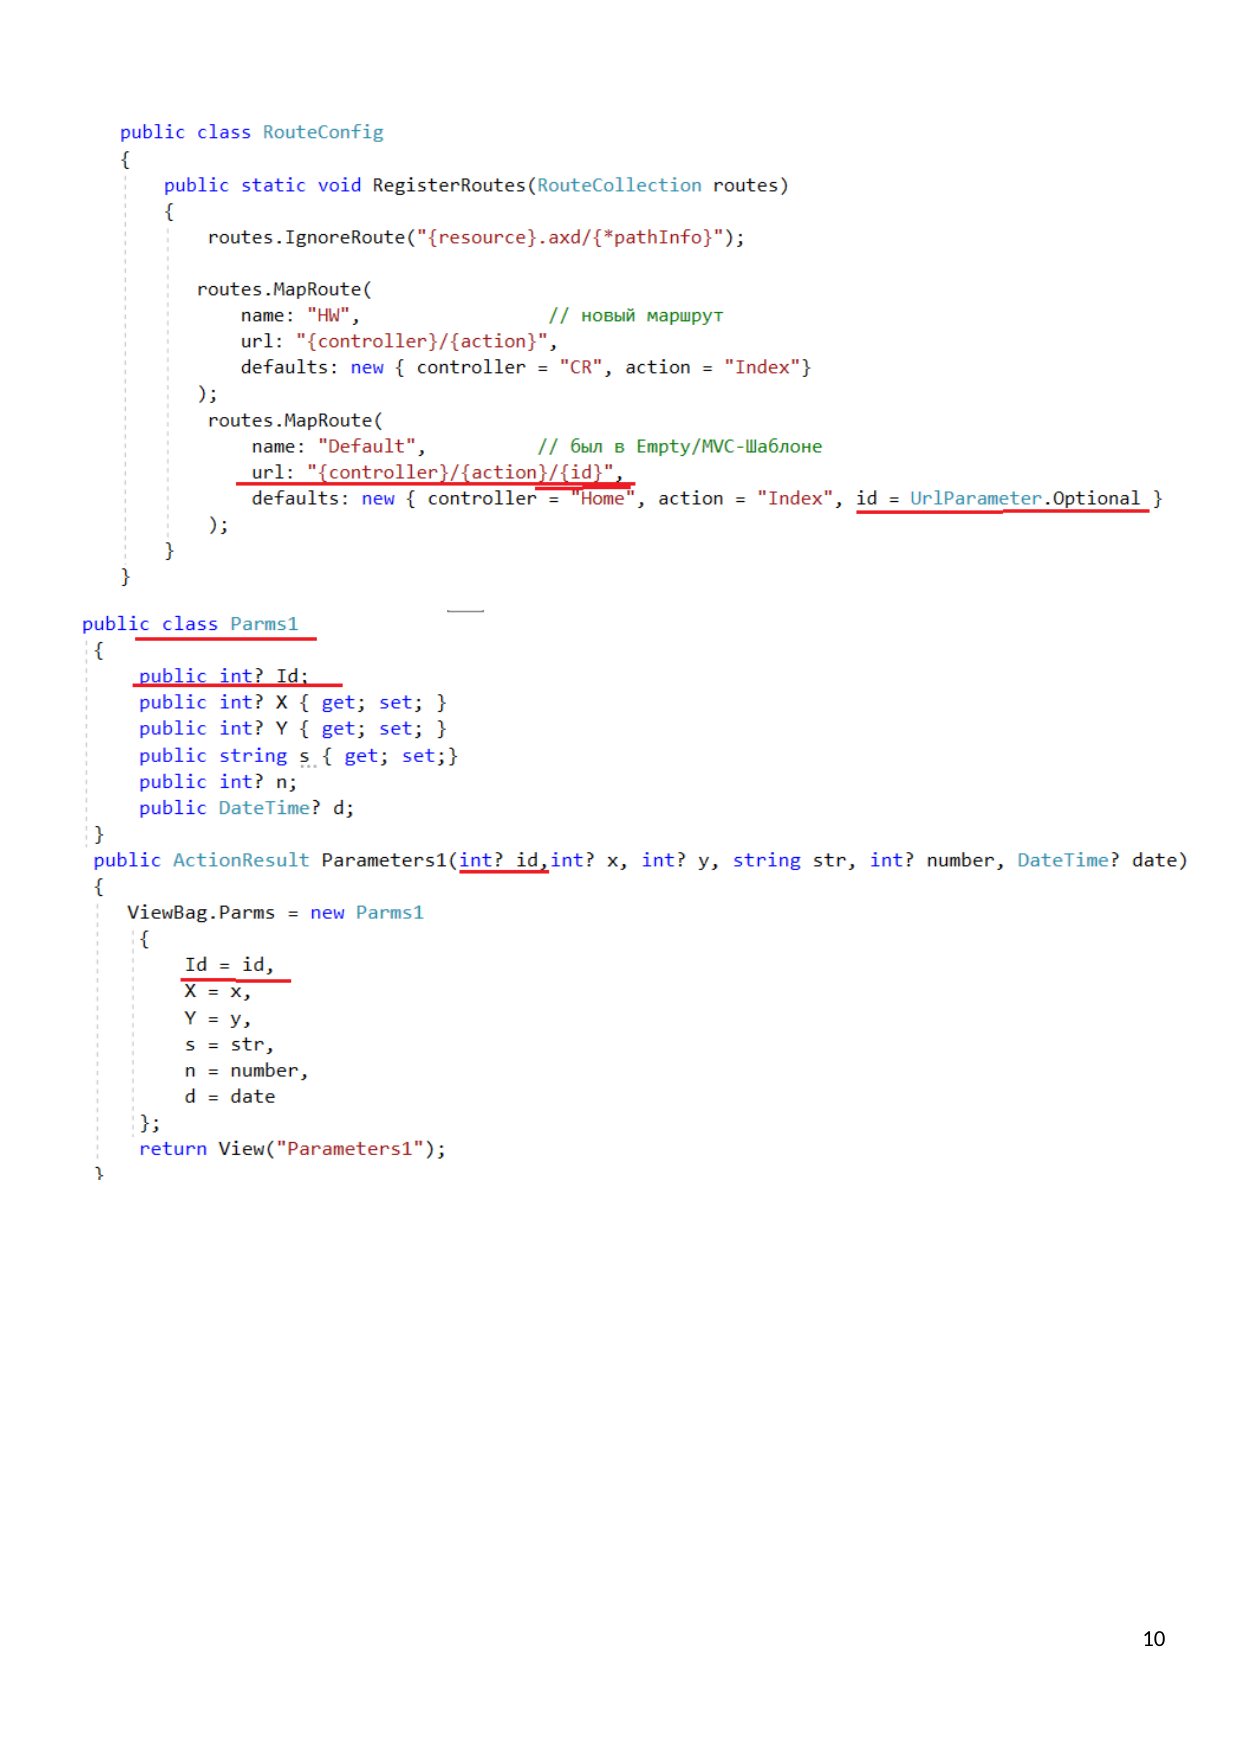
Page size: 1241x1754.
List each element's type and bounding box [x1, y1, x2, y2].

picture [112, 110, 1204, 592]
picture [75, 610, 1204, 1180]
